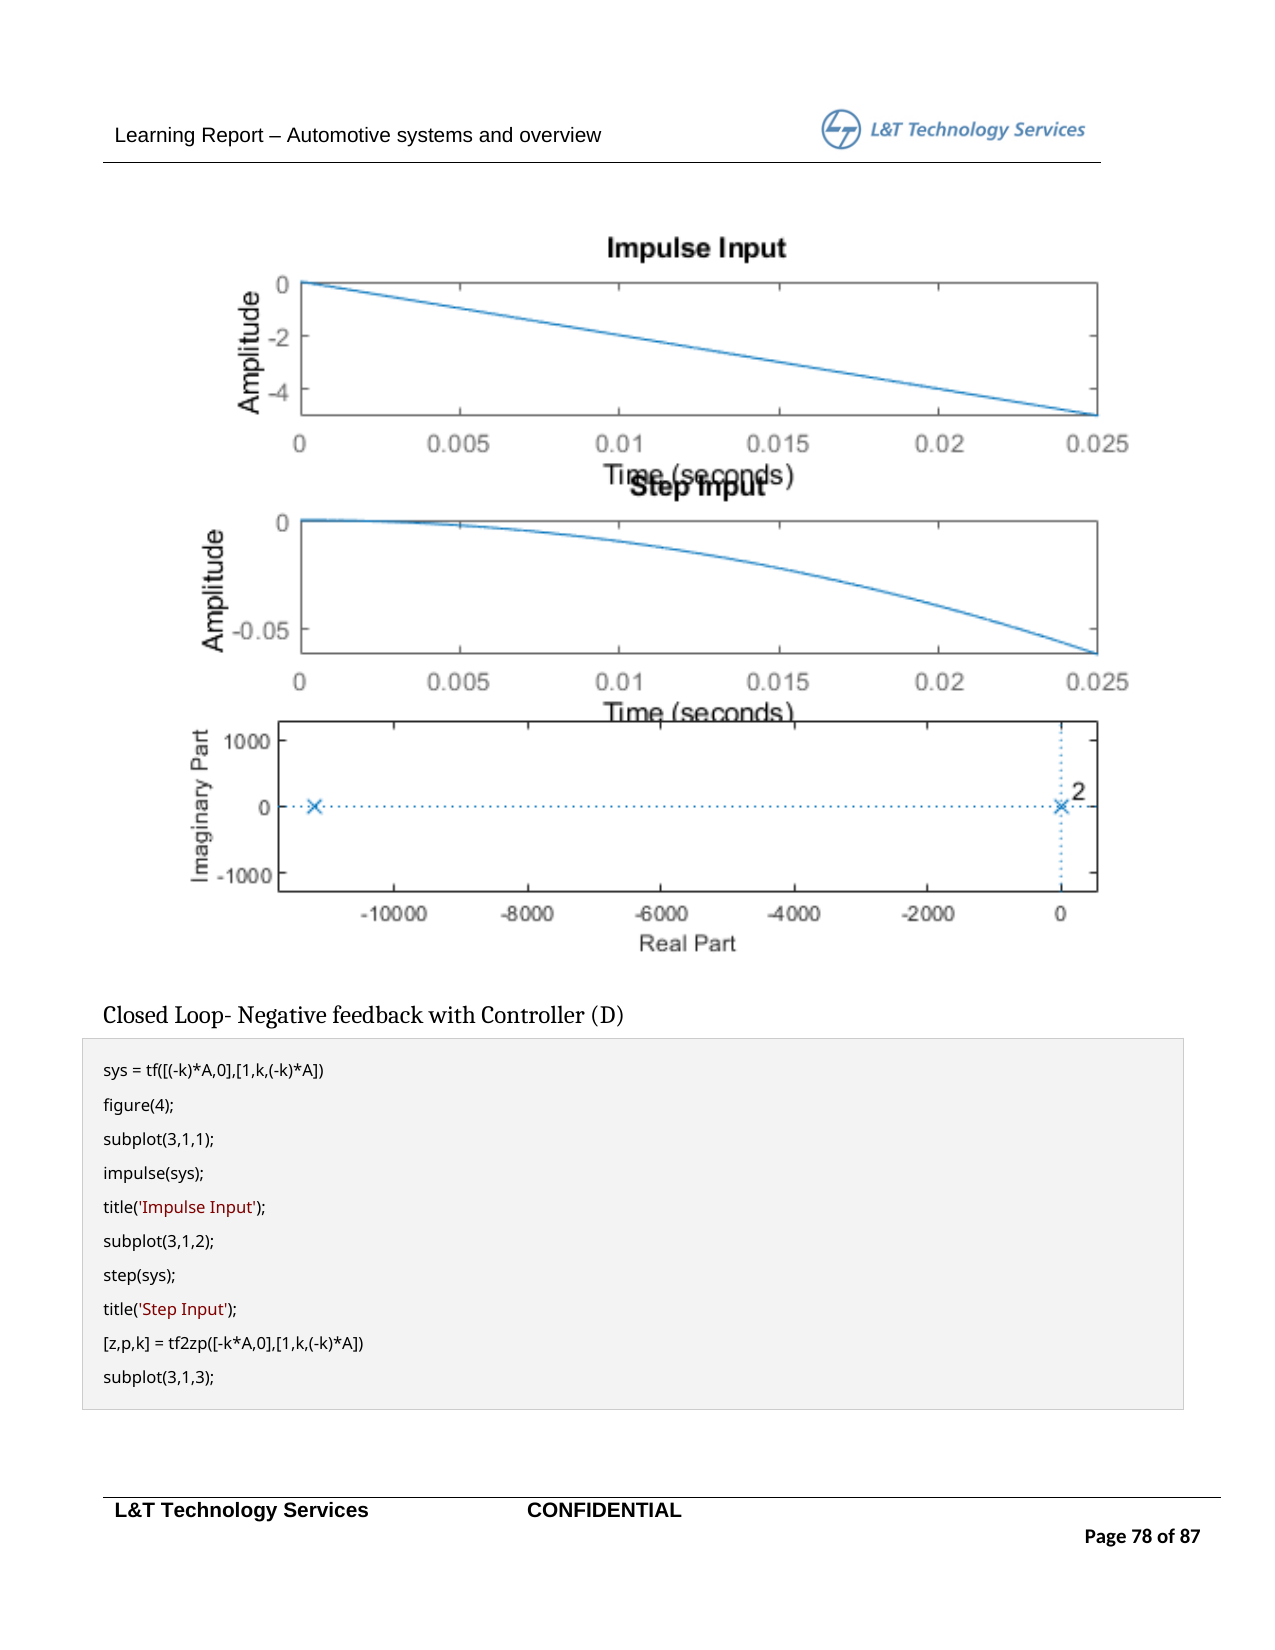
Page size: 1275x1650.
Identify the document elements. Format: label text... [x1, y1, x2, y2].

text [83, 1039, 1183, 1409]
subtitle Closed Loop- Negative feedback with Controller (D) [103, 1001, 1162, 1029]
picture [140, 186, 1199, 980]
